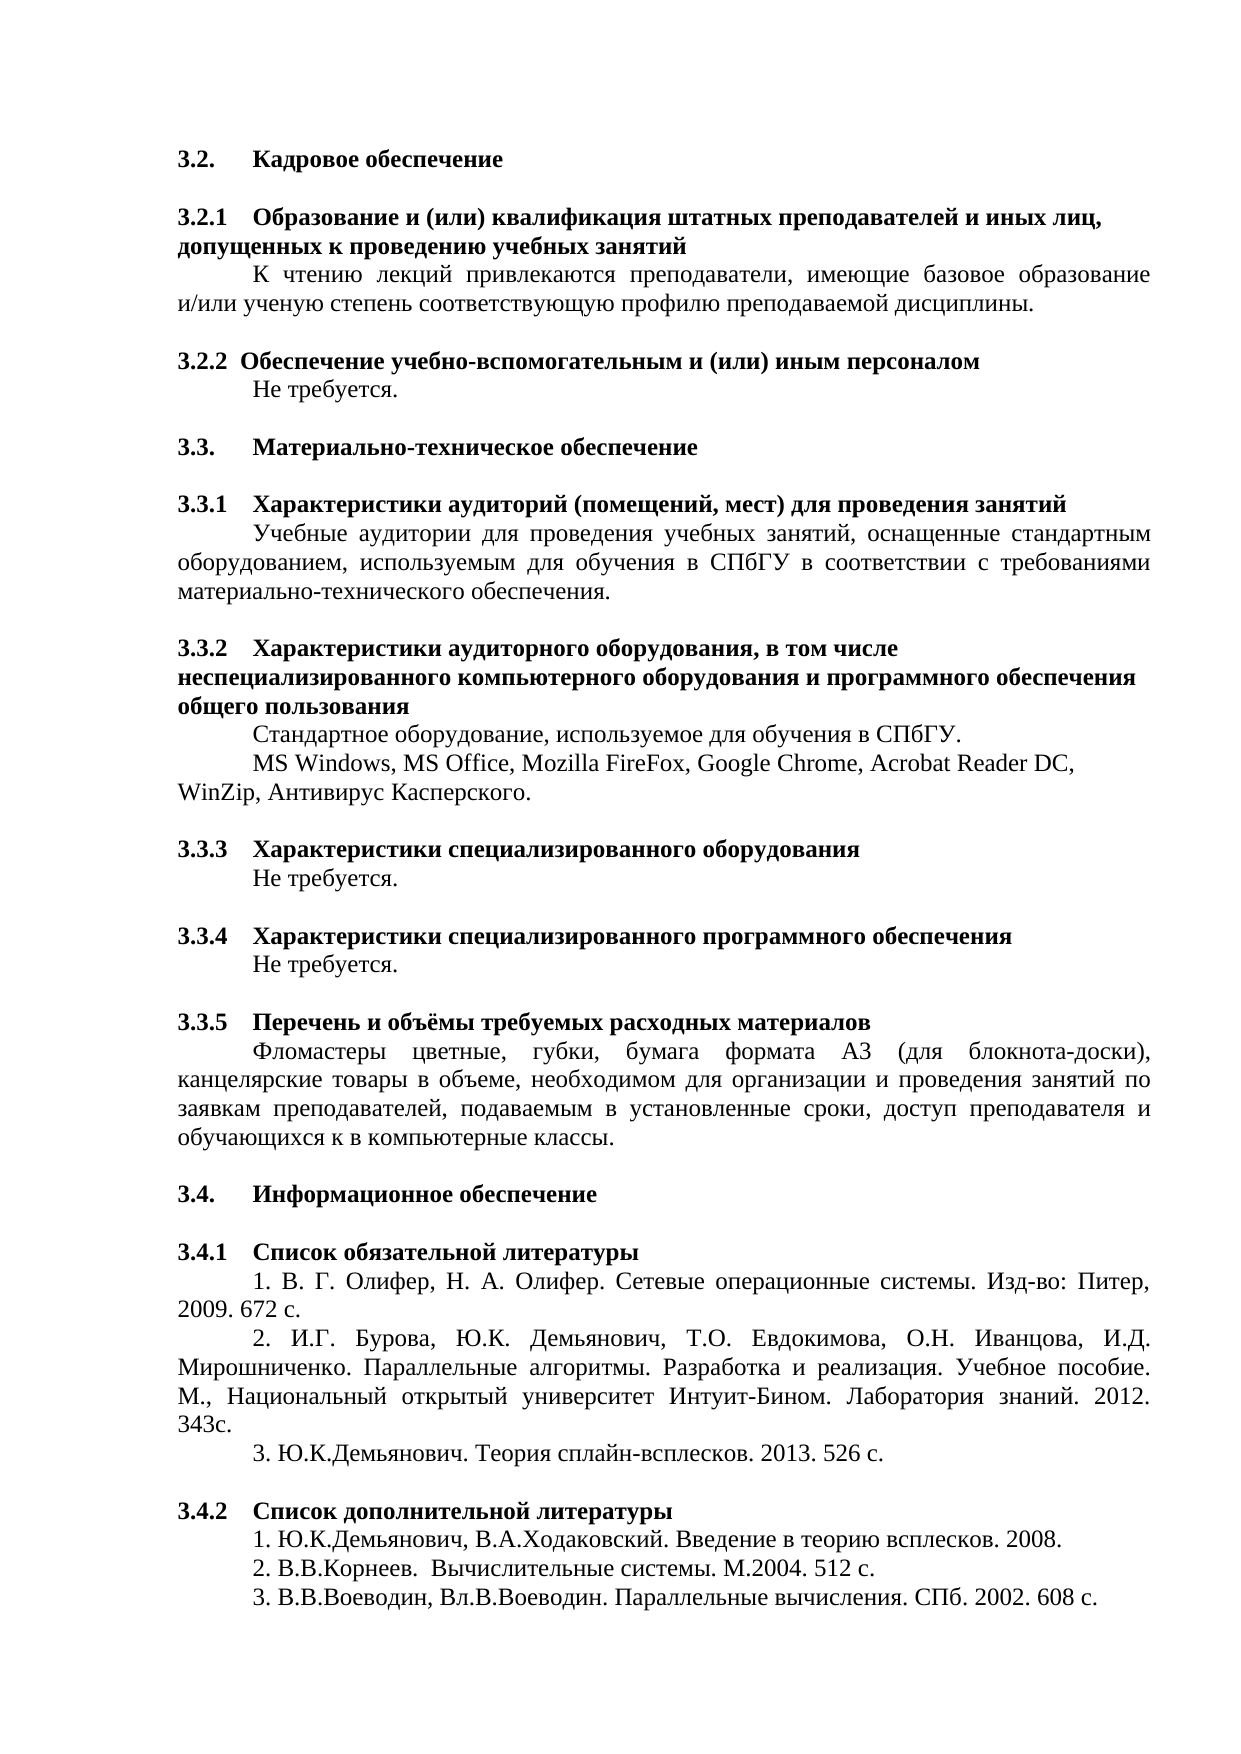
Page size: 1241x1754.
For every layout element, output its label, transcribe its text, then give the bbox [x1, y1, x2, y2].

text 3.4.1 Список обязательной литературы [177, 1237, 1152, 1266]
text 3.4.2 Список дополнительной литературы [177, 1496, 1152, 1524]
text 3.3. Материально-техническое обеспечение [177, 432, 1152, 461]
text К чтению лекций привлекаются преподаватели, имеющие базовое образование и/или ученую степень соответствующую профилю преподаваемой дисциплины. [177, 259, 1152, 317]
text 3.3.1 Характеристики аудиторий (помещений, мест) для проведения занятий [177, 489, 1152, 518]
text 1. В. Г. Олифер, Н. А. Олифер. Сетевые операционные системы. Изд-во: Питер, 2009. 672 с. [177, 1266, 1152, 1323]
text 3.3.3 Характеристики специализированного оборудования [177, 834, 1152, 863]
text 1. Ю.К.Демьянович, В.А.Ходаковский. Введение в теорию всплесков. 2008. [177, 1524, 1152, 1553]
text Учебные аудитории для проведения учебных занятий, оснащенные стандартным оборудованием, используемым для обучения в СПбГУ в соответствии с требованиями материально-технического обеспечения. [177, 518, 1152, 604]
text Не требуется. [177, 863, 1152, 892]
text 3.2.1 Образование и (или) квалификация штатных преподавателей и иных лиц, допущенных к проведению учебных занятий [177, 202, 1152, 259]
text MS Windows, MS Office, Mozilla FireFox, Google Chrome, Acrobat Reader DC, WinZip, Антивирус Касперского. [177, 748, 1152, 806]
text Не требуется. [177, 374, 1152, 403]
text Стандартное оборудование, используемое для обучения в СПбГУ. [177, 719, 1152, 748]
text 3.3.2 Характеристики аудиторного оборудования, в том числе неспециализированного компьютерного оборудования и программного обеспечения общего пользования [177, 633, 1152, 719]
text 3. В.В.Воеводин, Вл.В.Воеводин. Параллельные вычисления. СПб. 2002. 608 с. [177, 1582, 1152, 1611]
text 3.2. Кадровое обеспечение [177, 144, 1152, 173]
text 3.3.4 Характеристики специализированного программного обеспечения [177, 921, 1152, 949]
text Фломастеры цветные, губки, бумага формата А3 (для блокнота-доски), канцелярские товары в объеме, необходимом для организации и проведения занятий по заявкам преподавателей, подаваемым в установленные сроки, доступ преподавателя и обучающихся к в компьютерные классы. [177, 1036, 1152, 1151]
text 3.4. Информационное обеспечение [177, 1179, 1152, 1208]
text 3. Ю.К.Демьянович. Теория сплайн-всплесков. 2013. 526 с. [177, 1438, 1152, 1467]
text Не требуется. [177, 949, 1152, 978]
text 2. В.В.Корнеев. Вычислительные системы. М.2004. 512 с. [177, 1553, 1152, 1582]
text 2. И.Г. Бурова, Ю.К. Демьянович, Т.О. Евдокимова, О.Н. Иванцова, И.Д. Мирошниченко. Параллельные алгоритмы. Разработка и реализация. Учебное пособие. М., Национальный открытый университет Интуит-Бином. Лаборатория знаний. 2012. 343с. [177, 1323, 1152, 1438]
text 3.2.2 Обеспечение учебно-вспомогательным и (или) иным персоналом [177, 346, 1152, 374]
text 3.3.5 Перечень и объёмы требуемых расходных материалов [177, 1007, 1152, 1036]
